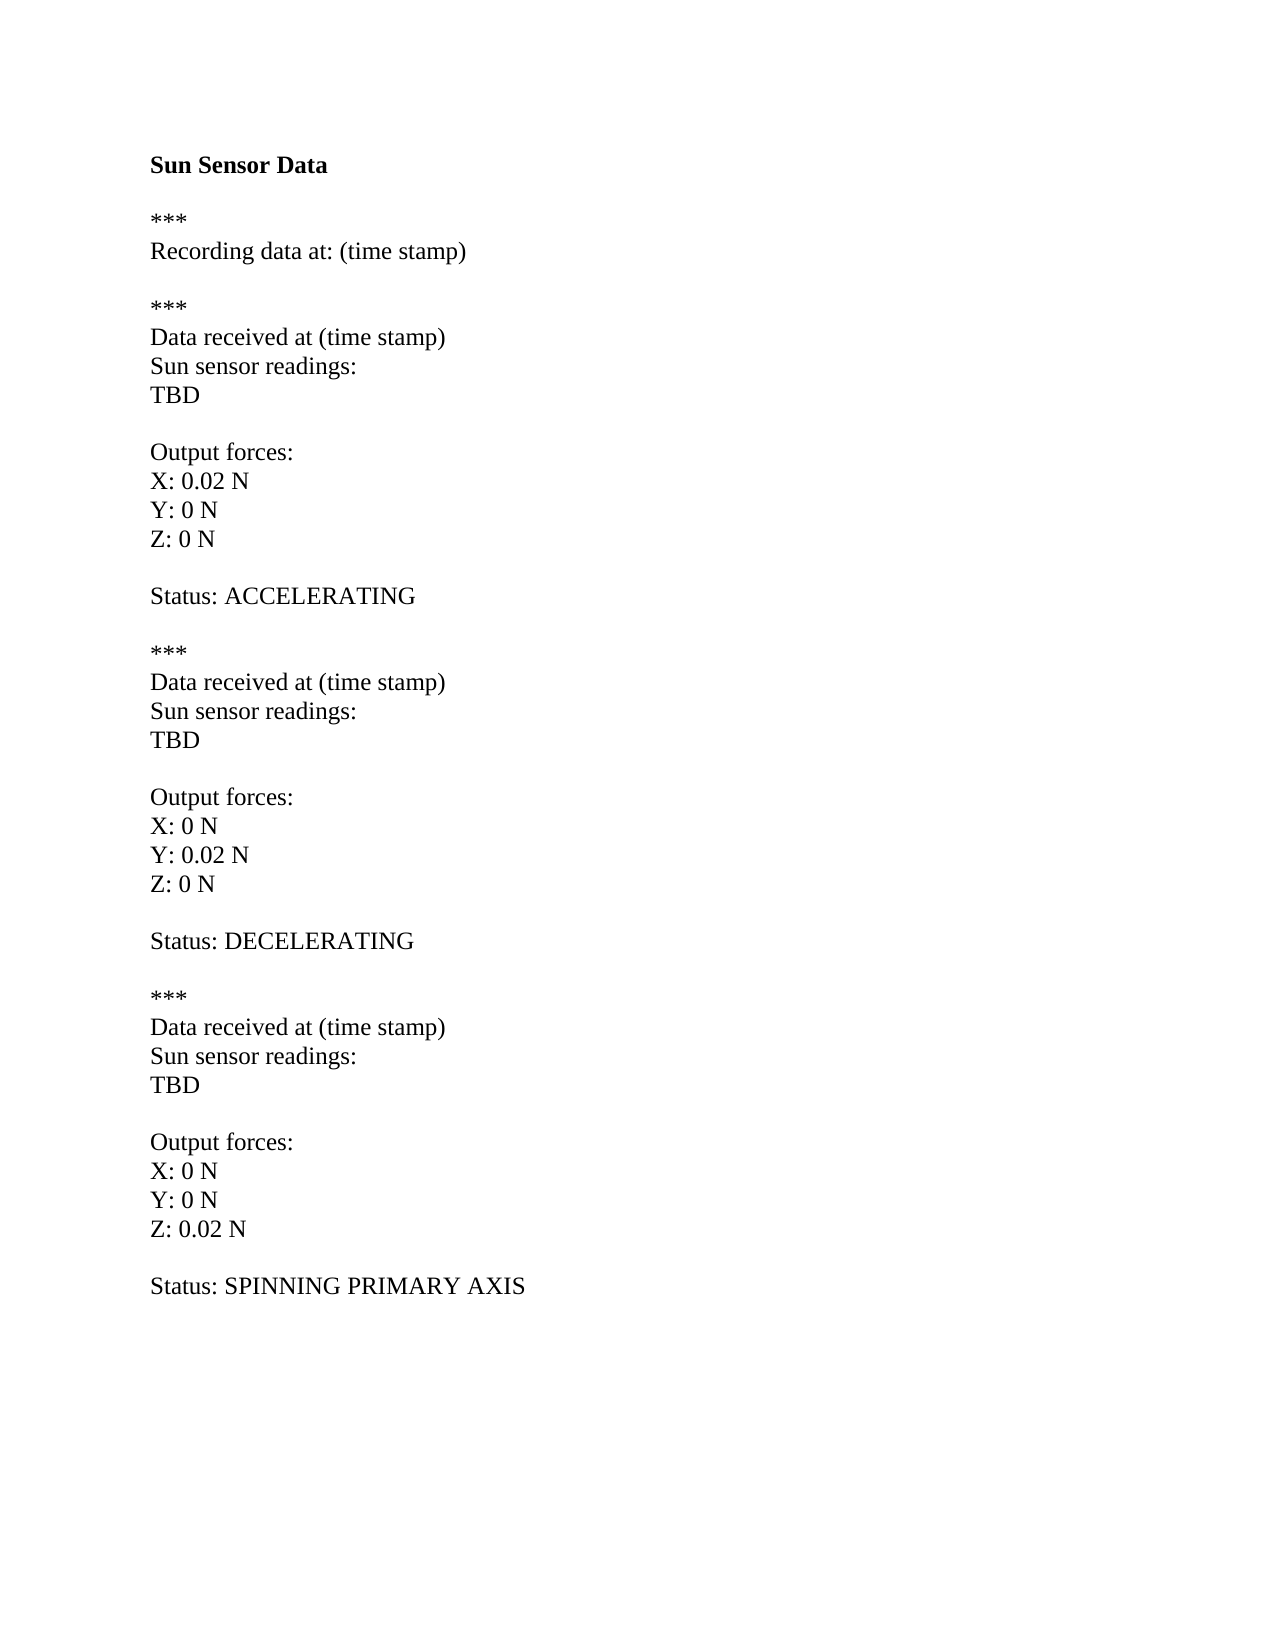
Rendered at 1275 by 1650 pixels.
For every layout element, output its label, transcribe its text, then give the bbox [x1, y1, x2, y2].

text Status: DECELERATING [150, 926, 1125, 955]
text Sun sensor readings: [150, 351, 1125, 380]
text TBD [150, 725, 1125, 754]
text Z: 0 N [150, 524, 1125, 552]
text Z: 0.02 N [150, 1214, 1125, 1242]
text Sun sensor readings: [150, 1041, 1125, 1070]
text *** [150, 294, 1125, 322]
text TBD [150, 1070, 1125, 1099]
text X: 0.02 N [150, 466, 1125, 495]
text Sun Sensor Data [150, 150, 1125, 179]
text Output forces: [150, 782, 1125, 811]
text Data received at (time stamp) [150, 322, 1125, 351]
text Z: 0 N [150, 869, 1125, 897]
text Data received at (time stamp) [150, 667, 1125, 696]
text Y: 0 N [150, 1185, 1125, 1214]
text Sun sensor readings: [150, 696, 1125, 725]
text Output forces: [150, 437, 1125, 466]
text TBD [150, 380, 1125, 409]
text Data received at (time stamp) [150, 1012, 1125, 1041]
text X: 0 N [150, 811, 1125, 840]
text Y: 0 N [150, 495, 1125, 524]
text Status: SPINNING PRIMARY AXIS [150, 1271, 1125, 1300]
text *** [150, 639, 1125, 667]
text *** [150, 207, 1125, 236]
text Y: 0.02 N [150, 840, 1125, 869]
text *** [150, 984, 1125, 1012]
text Recording data at: (time stamp) [150, 236, 1125, 265]
text Status: ACCELERATING [150, 581, 1125, 610]
text X: 0 N [150, 1156, 1125, 1185]
text Output forces: [150, 1127, 1125, 1156]
